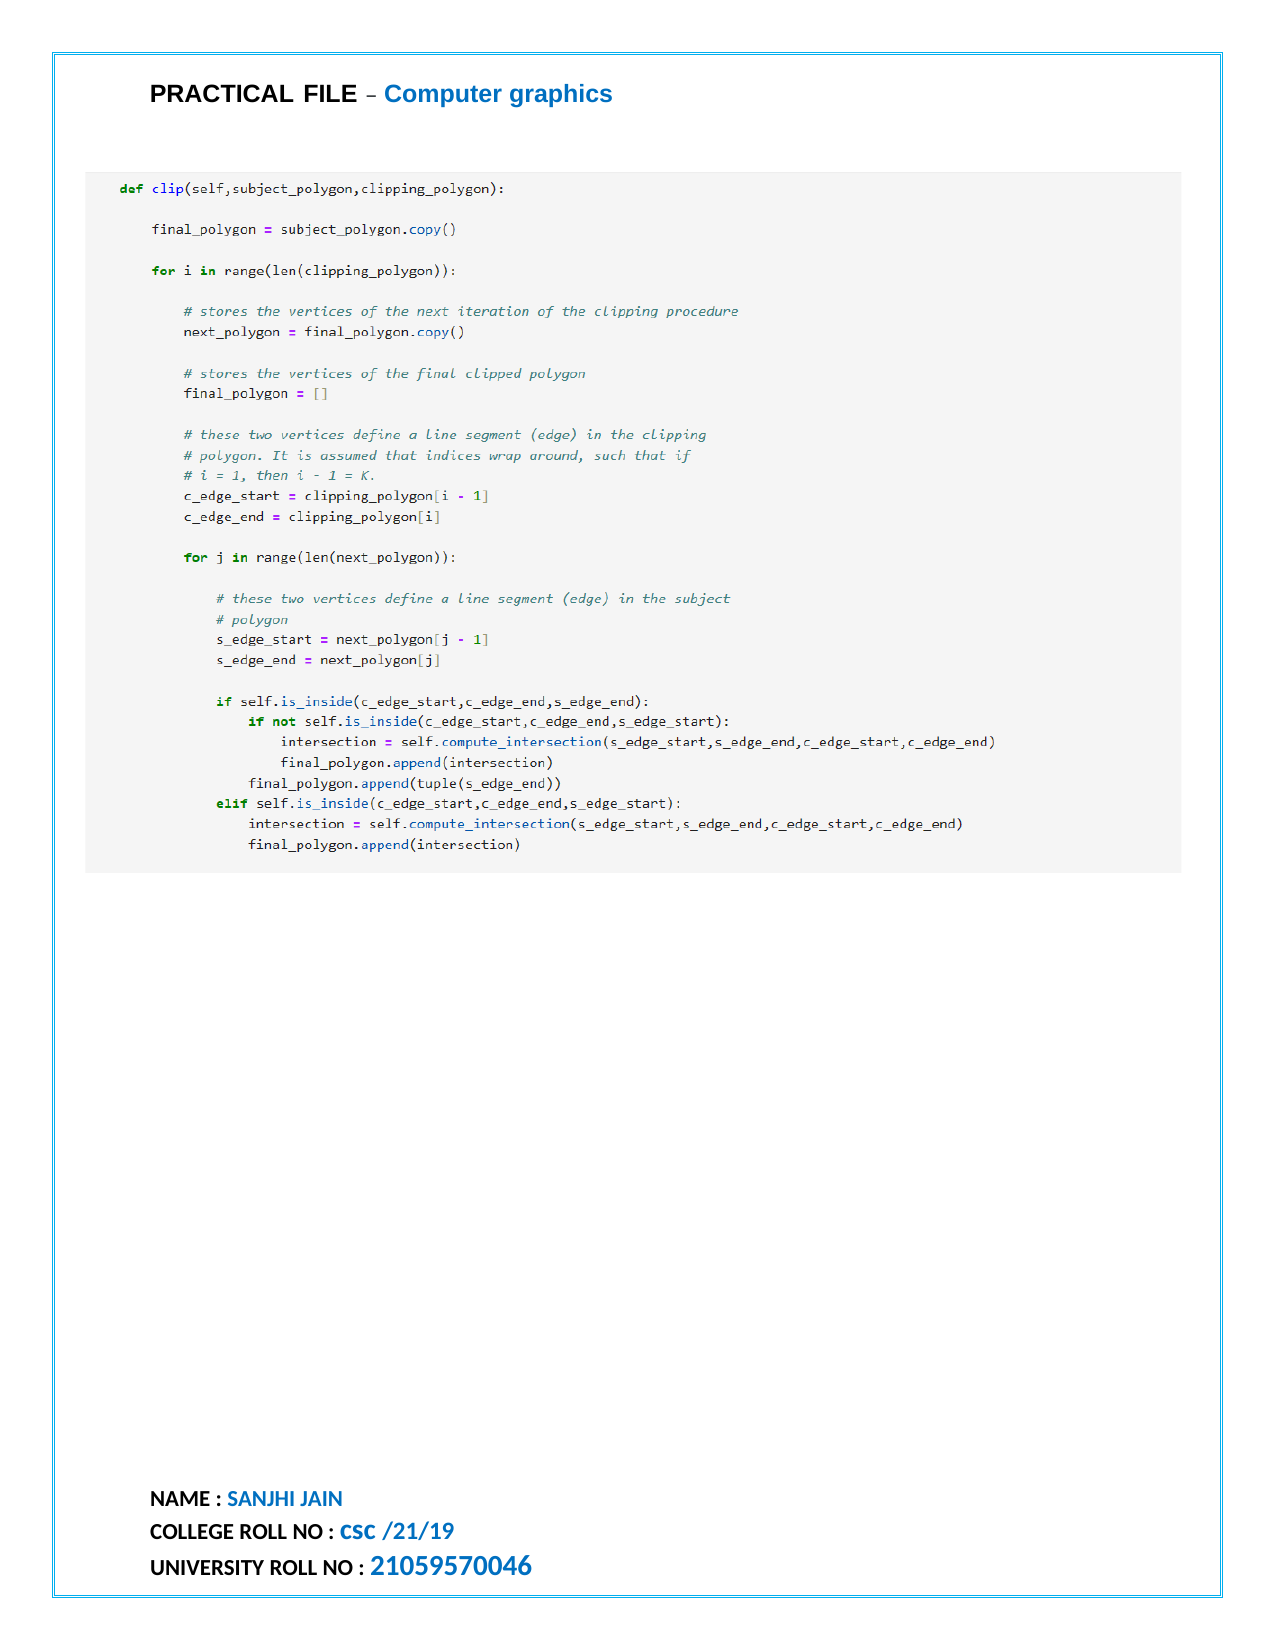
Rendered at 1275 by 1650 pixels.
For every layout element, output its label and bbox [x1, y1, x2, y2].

picture [85, 172, 1182, 873]
